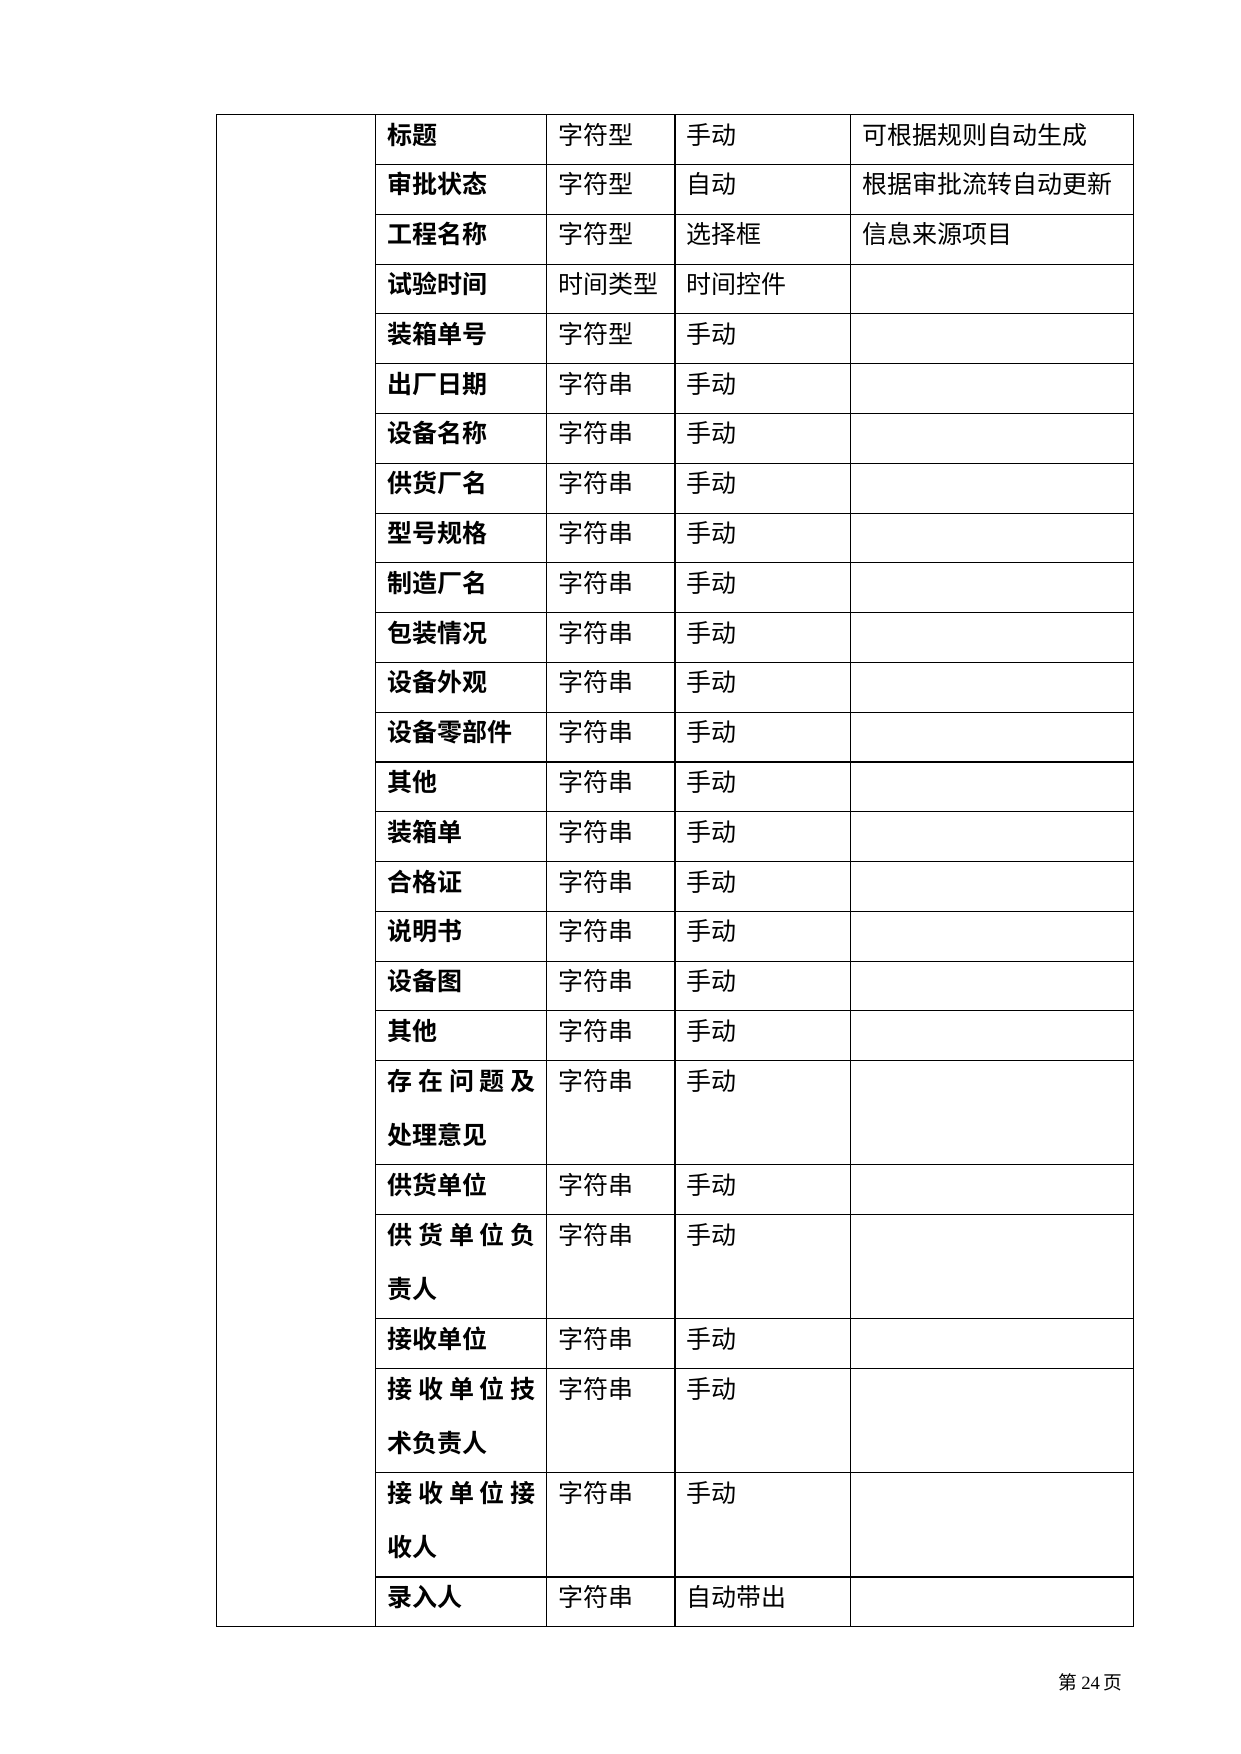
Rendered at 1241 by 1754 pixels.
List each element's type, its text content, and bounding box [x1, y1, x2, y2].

table_cell 手动 [676, 912, 850, 961]
table_cell 手动 [676, 1473, 850, 1576]
table_cell 装箱单号 [376, 314, 546, 363]
table_cell 字符型 [547, 165, 674, 214]
table_cell 字符串 [547, 1578, 674, 1626]
table_cell 字符串 [547, 763, 674, 811]
table_cell [217, 115, 375, 1626]
table_cell 录入人 [376, 1578, 546, 1626]
table_cell [851, 563, 1133, 612]
table_cell 设备名称 [376, 414, 546, 463]
table_cell [851, 1319, 1133, 1368]
table_cell 试验时间 [376, 265, 546, 313]
table_cell [851, 663, 1133, 712]
table_cell 字符串 [547, 563, 674, 612]
table_cell 型号规格 [376, 514, 546, 562]
table_cell 手动 [676, 563, 850, 612]
table_cell 其他 [376, 1011, 546, 1060]
table_cell [851, 962, 1133, 1010]
table_cell [851, 414, 1133, 463]
table_cell [851, 514, 1133, 562]
table_cell 信息来源项目 [851, 215, 1133, 263]
table_cell 字符串 [547, 414, 674, 463]
table_cell [851, 464, 1133, 512]
table_cell [851, 912, 1133, 961]
table_cell [851, 613, 1133, 662]
table_cell 手动 [676, 1061, 850, 1164]
table_cell [851, 1061, 1133, 1164]
table_cell 手动 [676, 1369, 850, 1472]
table_cell [851, 713, 1133, 761]
table_cell [851, 314, 1133, 363]
table_cell 字符串 [547, 663, 674, 712]
table_cell 手动 [676, 1011, 850, 1060]
table_cell 手动 [676, 1215, 850, 1318]
table_cell 供货厂名 [376, 464, 546, 512]
table_cell 字符串 [547, 514, 674, 562]
table_cell [851, 265, 1133, 313]
table_cell 自动 [676, 165, 850, 214]
table_cell 其他 [376, 763, 546, 811]
table_cell [851, 1578, 1133, 1626]
table_cell 字符串 [547, 812, 674, 861]
table_cell [851, 1369, 1133, 1472]
table_cell 字符串 [547, 713, 674, 761]
table_cell 自动带出 [676, 1578, 850, 1626]
table_cell 手动 [676, 414, 850, 463]
table_cell [851, 364, 1133, 413]
table_cell [851, 862, 1133, 911]
table_cell 选择框 [676, 215, 850, 263]
table_cell 手动 [676, 314, 850, 363]
table_cell 手动 [676, 663, 850, 712]
table_cell 供货单位 [376, 1165, 546, 1214]
table_cell 字符串 [547, 1215, 674, 1318]
table_cell 合格证 [376, 862, 546, 911]
table_cell 手动 [676, 962, 850, 1010]
table_cell 存在问题及处理意见 [376, 1061, 546, 1164]
table_cell 手动 [676, 1319, 850, 1368]
table_cell 手动 [676, 713, 850, 761]
table_cell 字符串 [547, 1165, 674, 1214]
table_cell 手动 [676, 115, 850, 164]
table_cell 手动 [676, 464, 850, 512]
table_cell 接收单位 [376, 1319, 546, 1368]
table_cell 手动 [676, 812, 850, 861]
table_cell 出厂日期 [376, 364, 546, 413]
table_cell 接收单位技术负责人 [376, 1369, 546, 1472]
table_cell [851, 1473, 1133, 1576]
table_cell 设备图 [376, 962, 546, 1010]
table_cell 工程名称 [376, 215, 546, 263]
table_cell 接收单位接收人 [376, 1473, 546, 1576]
table_cell 装箱单 [376, 812, 546, 861]
table_cell 字符串 [547, 1011, 674, 1060]
table_cell 说明书 [376, 912, 546, 961]
table_cell 供货单位负责人 [376, 1215, 546, 1318]
table_cell 字符串 [547, 912, 674, 961]
table_cell 字符串 [547, 613, 674, 662]
table_cell 设备外观 [376, 663, 546, 712]
table_cell 手动 [676, 613, 850, 662]
table_cell 标题 [376, 115, 546, 164]
table_cell 字符串 [547, 1319, 674, 1368]
table_cell 时间控件 [676, 265, 850, 313]
table_cell 字符串 [547, 1061, 674, 1164]
table_cell 手动 [676, 514, 850, 562]
table_cell 字符串 [547, 962, 674, 1010]
table_cell [851, 1011, 1133, 1060]
table_cell 制造厂名 [376, 563, 546, 612]
table_cell [851, 1215, 1133, 1318]
table_cell 设备零部件 [376, 713, 546, 761]
table_cell [851, 763, 1133, 811]
table_cell 手动 [676, 364, 850, 413]
table_cell 字符型 [547, 314, 674, 363]
table_cell 根据审批流转自动更新 [851, 165, 1133, 214]
table_cell 字符串 [547, 1473, 674, 1576]
table_cell 字符串 [547, 862, 674, 911]
table_cell 手动 [676, 763, 850, 811]
table_cell 时间类型 [547, 265, 674, 313]
table_cell 字符串 [547, 364, 674, 413]
table_cell 字符串 [547, 464, 674, 512]
table_cell 字符型 [547, 115, 674, 164]
table_cell [851, 812, 1133, 861]
table_cell 手动 [676, 862, 850, 911]
table_cell 可根据规则自动生成 [851, 115, 1133, 164]
table_cell 字符型 [547, 215, 674, 263]
table_cell 审批状态 [376, 165, 546, 214]
table_cell 手动 [676, 1165, 850, 1214]
table_cell [851, 1165, 1133, 1214]
table_cell 包装情况 [376, 613, 546, 662]
table_cell 字符串 [547, 1369, 674, 1472]
